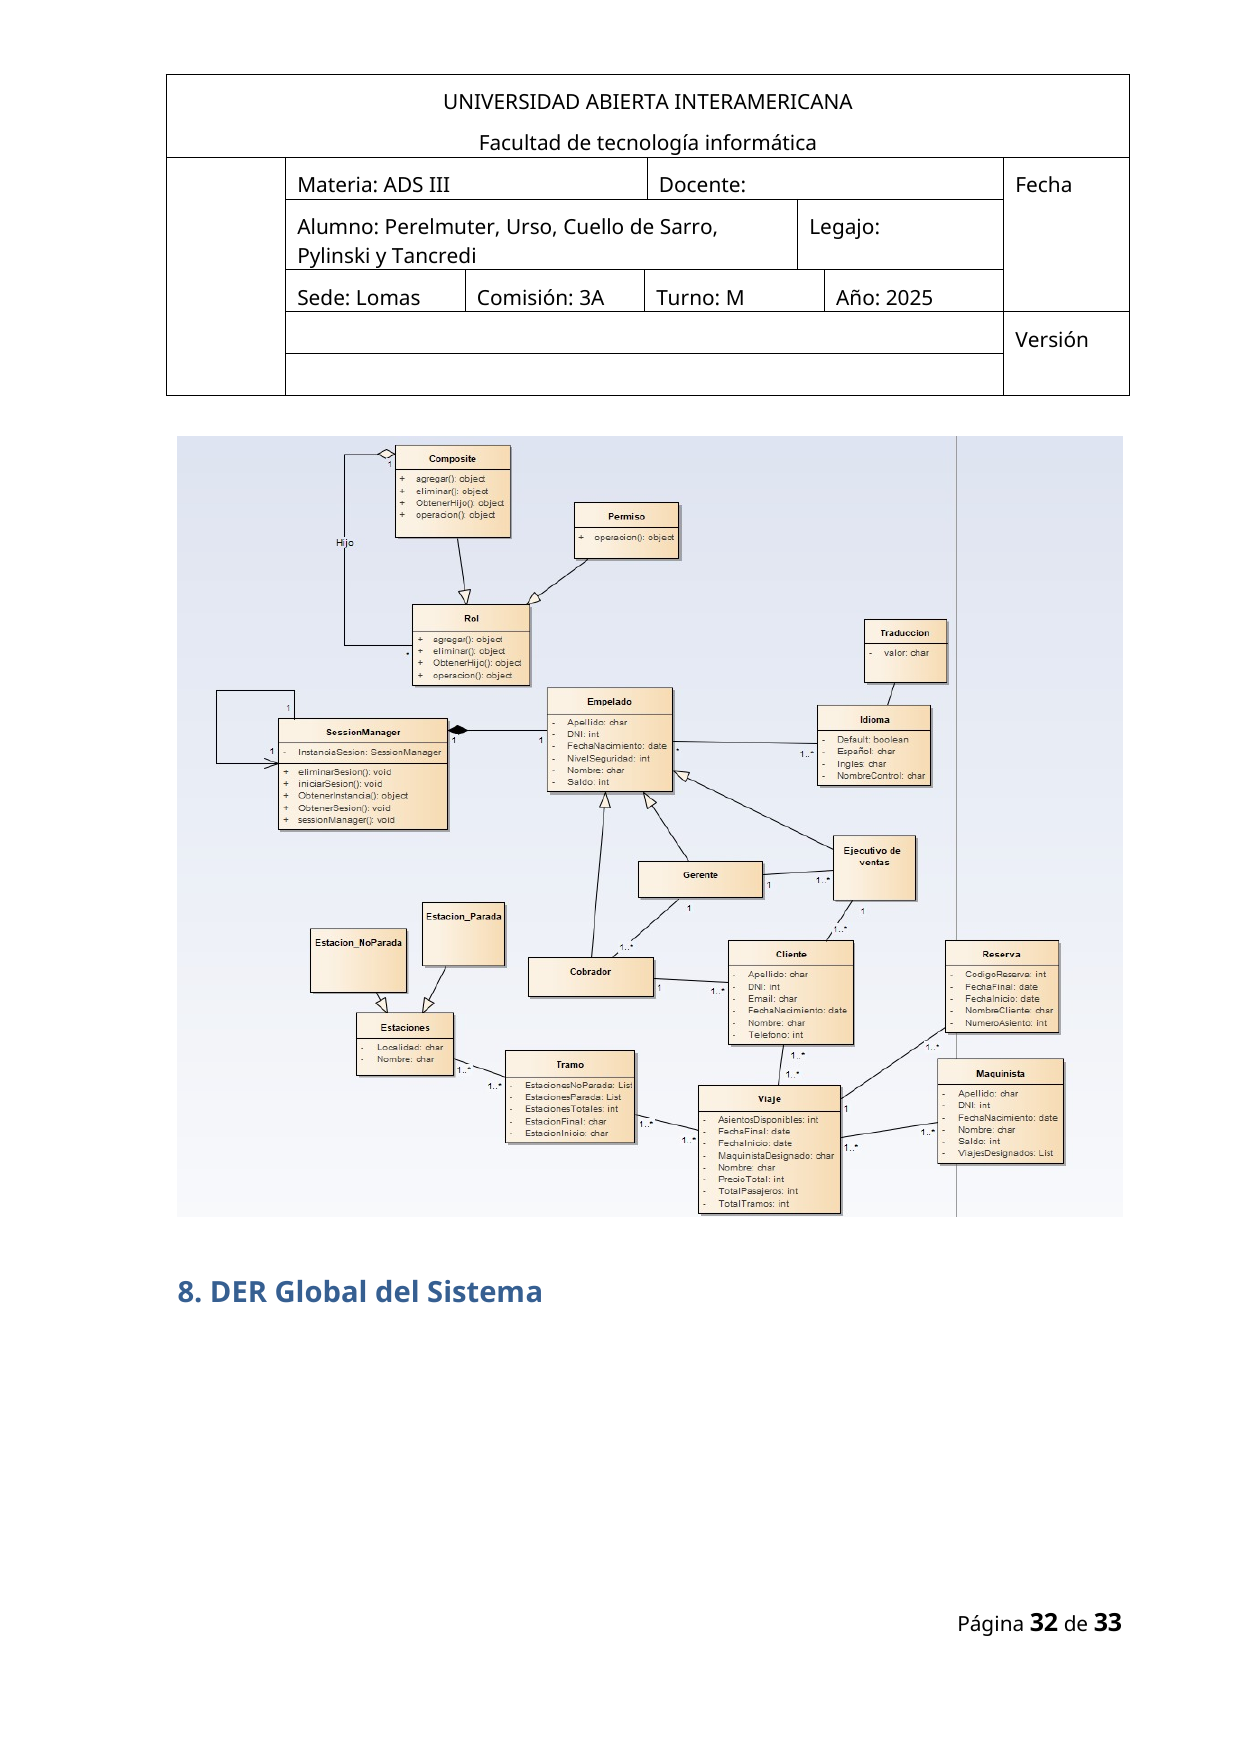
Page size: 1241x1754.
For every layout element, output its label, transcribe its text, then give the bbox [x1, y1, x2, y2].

subtitle 8. DER Global del Sistema [177, 1271, 1122, 1311]
picture [177, 436, 1123, 1217]
